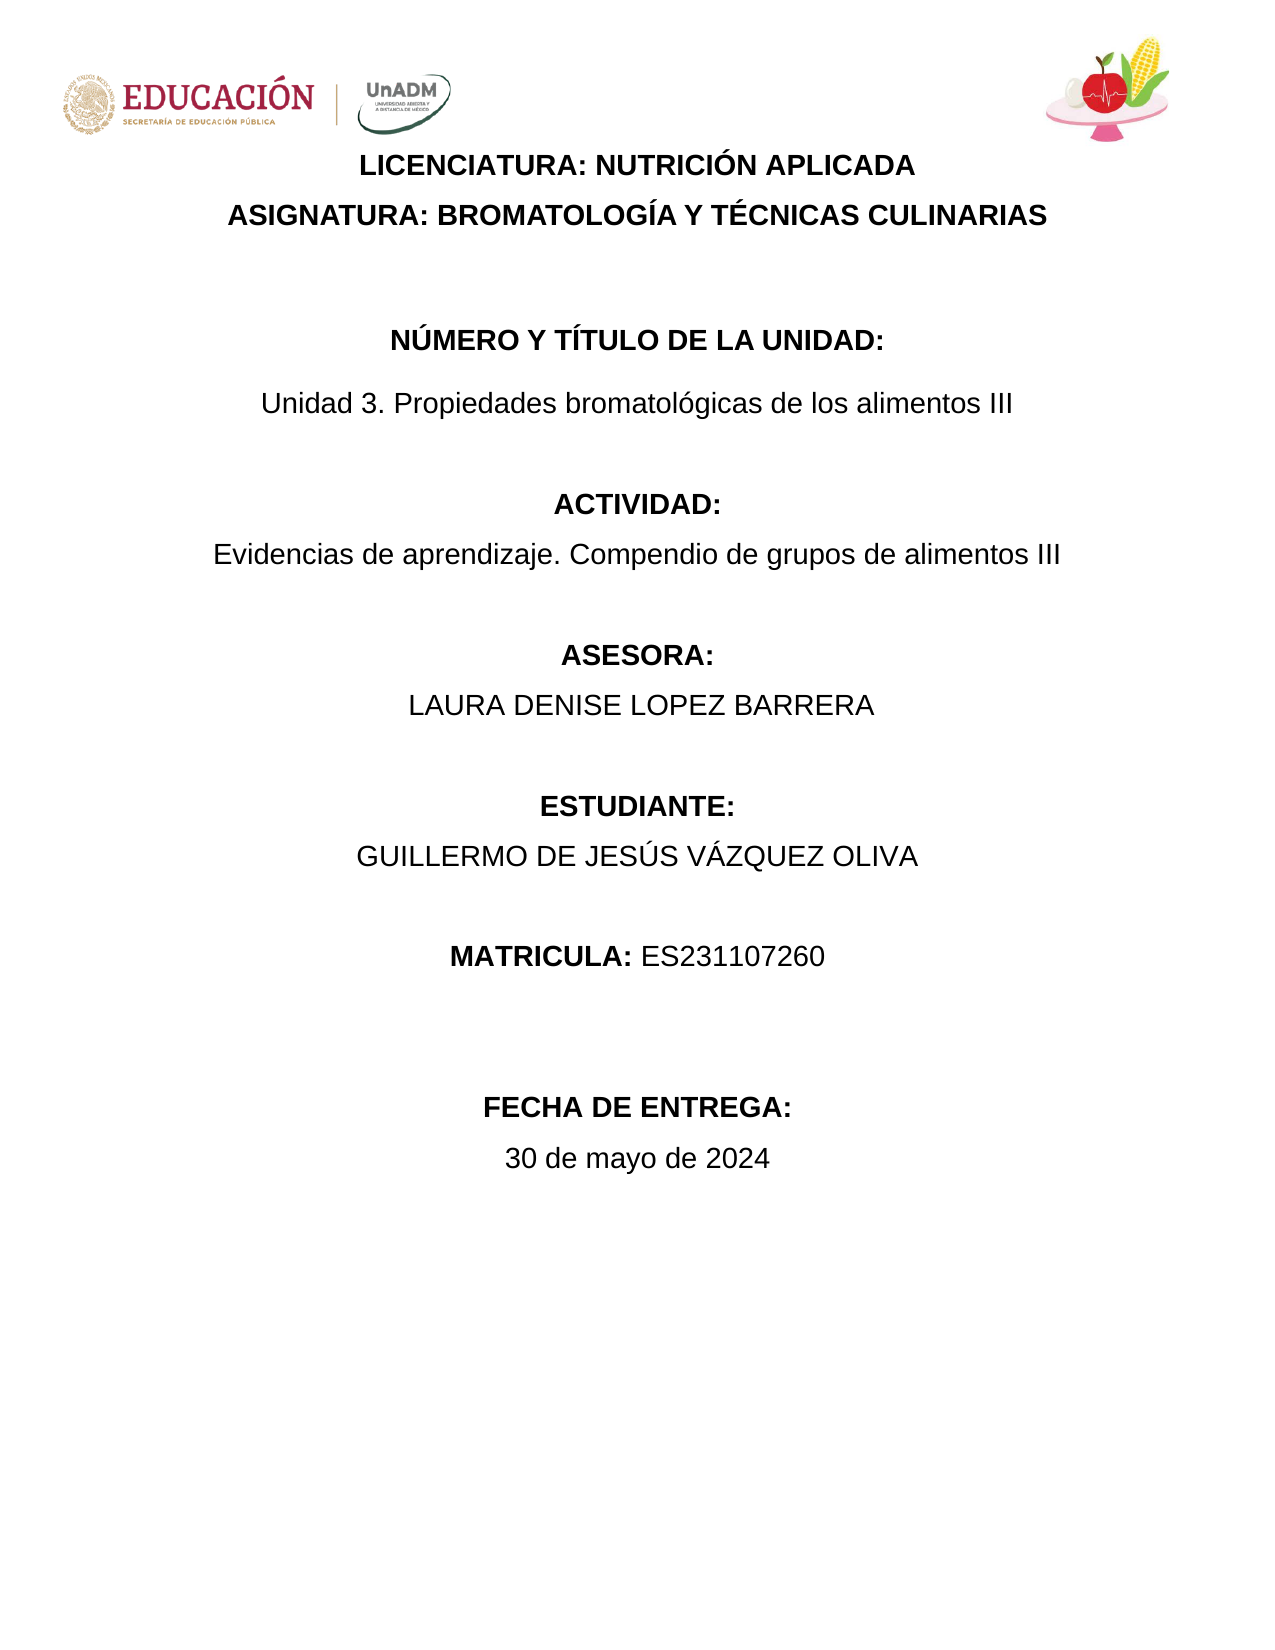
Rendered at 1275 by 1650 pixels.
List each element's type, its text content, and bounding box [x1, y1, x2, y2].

picture [1042, 34, 1170, 148]
text ASESORA: [177, 638, 1098, 671]
text 30 de mayo de 2024 [177, 1141, 1098, 1174]
subtitle NÚMERO Y TÍTULO DE LA UNIDAD: [177, 323, 1098, 357]
subtitle ASIGNATURA: BROMATOLOGÍA Y TÉCNICAS CULINARIAS [177, 198, 1098, 231]
text Unidad 3. Propiedades bromatológicas de los alimentos III [177, 386, 1098, 419]
text MATRICULA: ES231107260 [177, 939, 1098, 973]
text FECHA DE ENTREGA: [177, 1090, 1098, 1124]
text LICENCIATURA: NUTRICIÓN APLICADA [177, 148, 1098, 181]
picture [63, 65, 451, 146]
text ESTUDIANTE: [177, 788, 1098, 822]
text GUILLERMO DE JESÚS VÁZQUEZ OLIVA [177, 839, 1098, 872]
text ACTIVIDAD: [177, 487, 1098, 520]
text Evidencias de aprendizaje. Compendio de grupos de alimentos III [177, 537, 1098, 571]
text LAURA DENISE LOPEZ BARRERA [177, 688, 1098, 721]
